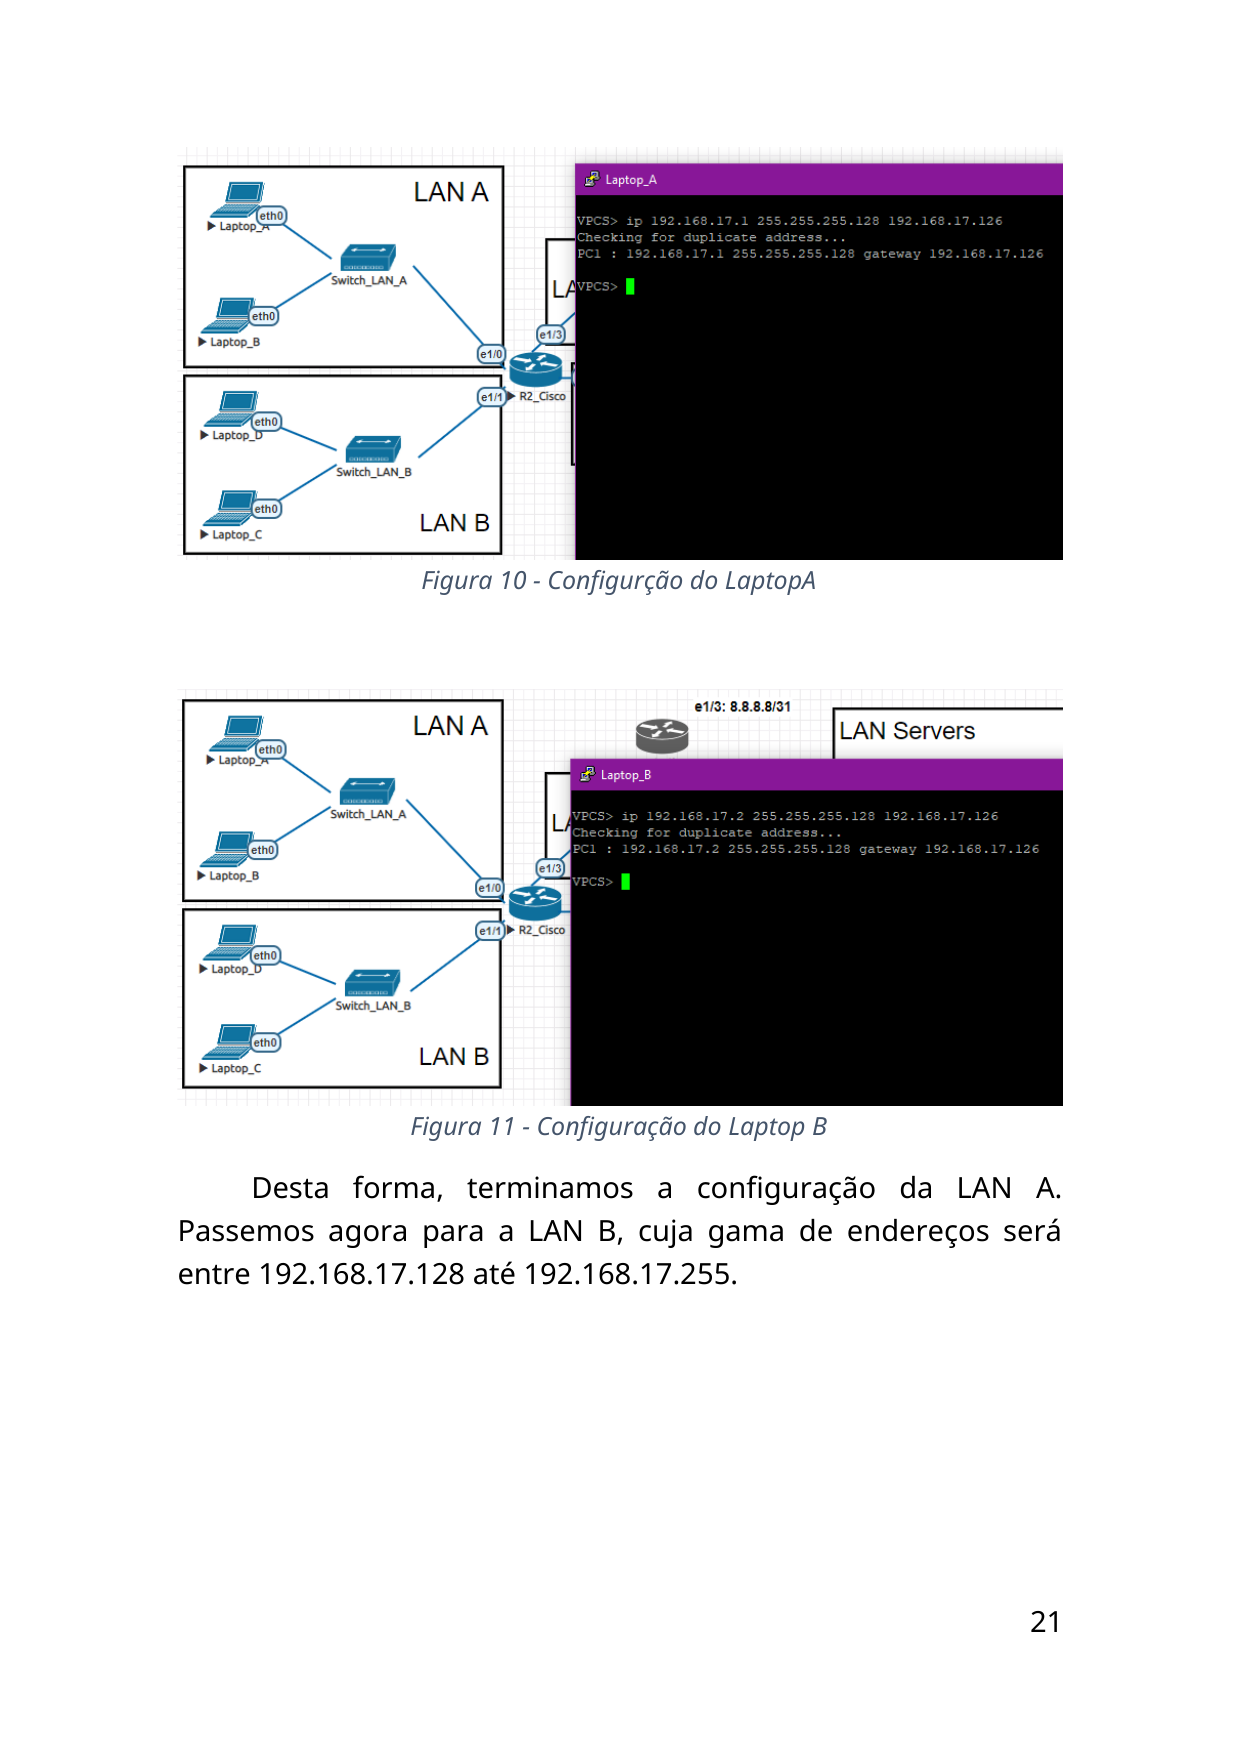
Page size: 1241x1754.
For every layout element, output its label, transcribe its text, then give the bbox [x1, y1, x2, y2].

picture [177, 689, 1063, 1106]
picture [177, 147, 1063, 560]
text Desta forma, terminamos a configuração da LAN A. Passemos agora para a LAN B, cuja gama de endereços será entre 192.168.17.128 até 192.168.17.255. [177, 1168, 1063, 1293]
